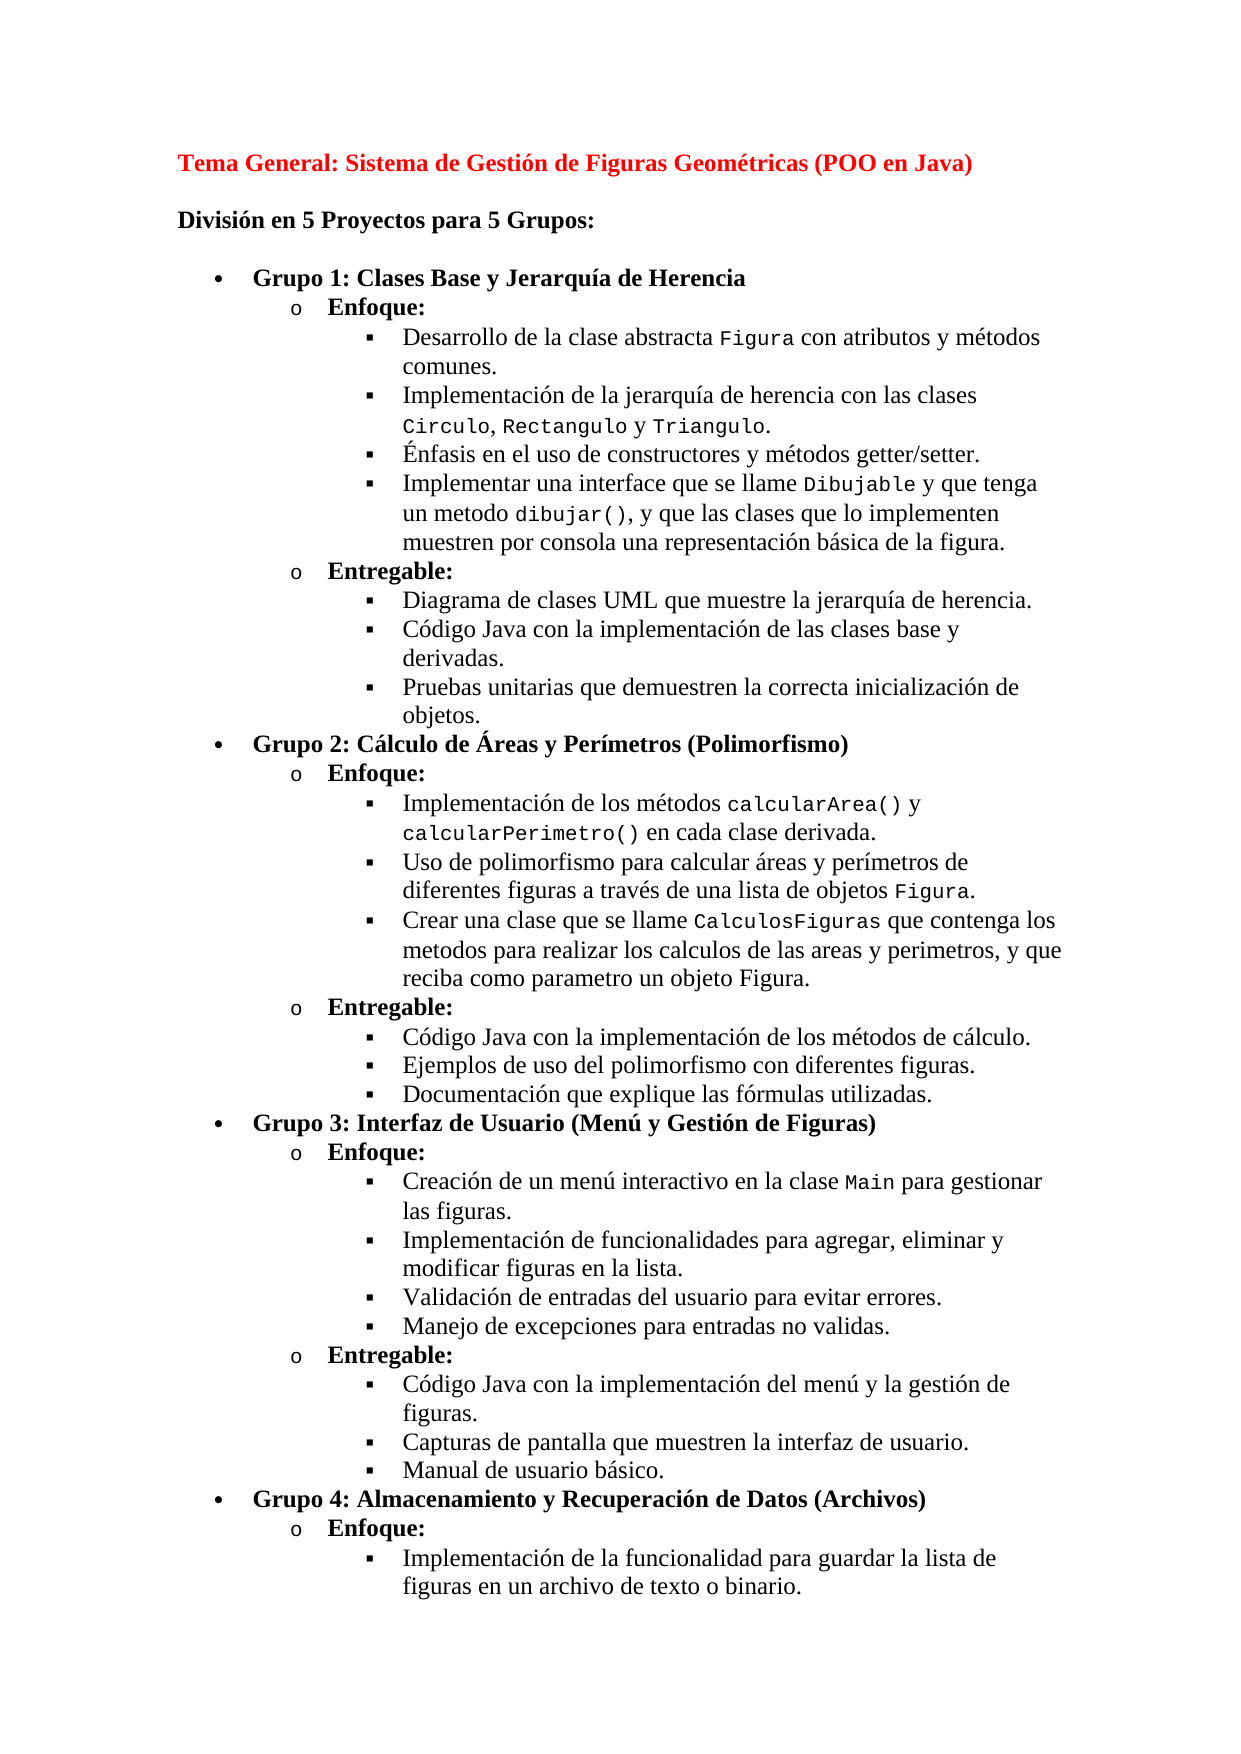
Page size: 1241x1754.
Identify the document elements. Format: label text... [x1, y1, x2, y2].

list Enfoque: [290, 1513, 1063, 1543]
list Uso de polimorfismo para calcular áreas y perímetros de diferentes figuras a través de una lista de objetos Figura. [365, 847, 1063, 905]
list Código Java con la implementación de los métodos de cálculo. [365, 1022, 1063, 1051]
list Grupo 3: Interfaz de Usuario (Menú y Gestión de Figuras) [215, 1108, 1063, 1137]
list Énfasis en el uso de constructores y métodos getter/setter. [365, 439, 1063, 468]
list Implementar una interface que se llame Dibujable y que tenga un metodo dibujar(), y que las clases que lo implementen muestren por consola una representación básica de la figura. [365, 468, 1063, 556]
list Código Java con la implementación de las clases base y derivadas. [365, 614, 1063, 672]
text Tema General: Sistema de Gestión de Figuras Geométricas (POO en Java) [177, 148, 1063, 176]
list Creación de un menú interactivo en la clase Main para gestionar las figuras. [365, 1166, 1063, 1225]
list Pruebas unitarias que demuestren la correcta inicialización de objetos. [365, 672, 1063, 729]
list Grupo 4: Almacenamiento y Recuperación de Datos (Archivos) [215, 1484, 1063, 1513]
list Manejo de excepciones para entradas no validas. [365, 1311, 1063, 1340]
list Desarrollo de la clase abstracta Figura con atributos y métodos comunes. [365, 322, 1063, 380]
list Documentación que explique las fórmulas utilizadas. [365, 1079, 1063, 1108]
list Implementación de la jerarquía de herencia con las clases Circulo, Rectangulo y Triangulo. [365, 380, 1063, 439]
list Enfoque: [290, 1137, 1063, 1166]
list Enfoque: [290, 758, 1063, 788]
list Entregable: [290, 556, 1063, 586]
list Entregable: [290, 992, 1063, 1022]
list Código Java con la implementación del menú y la gestión de figuras. [365, 1369, 1063, 1427]
list Grupo 1: Clases Base y Jerarquía de Herencia [215, 263, 1063, 292]
list Capturas de pantalla que muestren la interfaz de usuario. [365, 1427, 1063, 1456]
list Grupo 2: Cálculo de Áreas y Perímetros (Polimorfismo) [215, 729, 1063, 758]
list Crear una clase que se llame CalculosFiguras que contenga los metodos para realizar los calculos de las areas y perimetros, y que reciba como parametro un objeto Figura. [365, 905, 1063, 992]
text División en 5 Proyectos para 5 Grupos: [177, 206, 1063, 234]
list Implementación de funcionalidades para agregar, eliminar y modificar figuras en la lista. [365, 1225, 1063, 1282]
list Diagrama de clases UML que muestre la jerarquía de herencia. [365, 586, 1063, 614]
list Manual de usuario básico. [365, 1456, 1063, 1484]
list Ejemplos de uso del polimorfismo con diferentes figuras. [365, 1051, 1063, 1079]
list Enfoque: [290, 292, 1063, 322]
list Validación de entradas del usuario para evitar errores. [365, 1282, 1063, 1311]
list Entregable: [290, 1340, 1063, 1369]
list Implementación de los métodos calcularArea() y calcularPerimetro() en cada clase derivada. [365, 788, 1063, 847]
list Implementación de la funcionalidad para guardar la lista de figuras en un archivo de texto o binario. [365, 1543, 1063, 1600]
